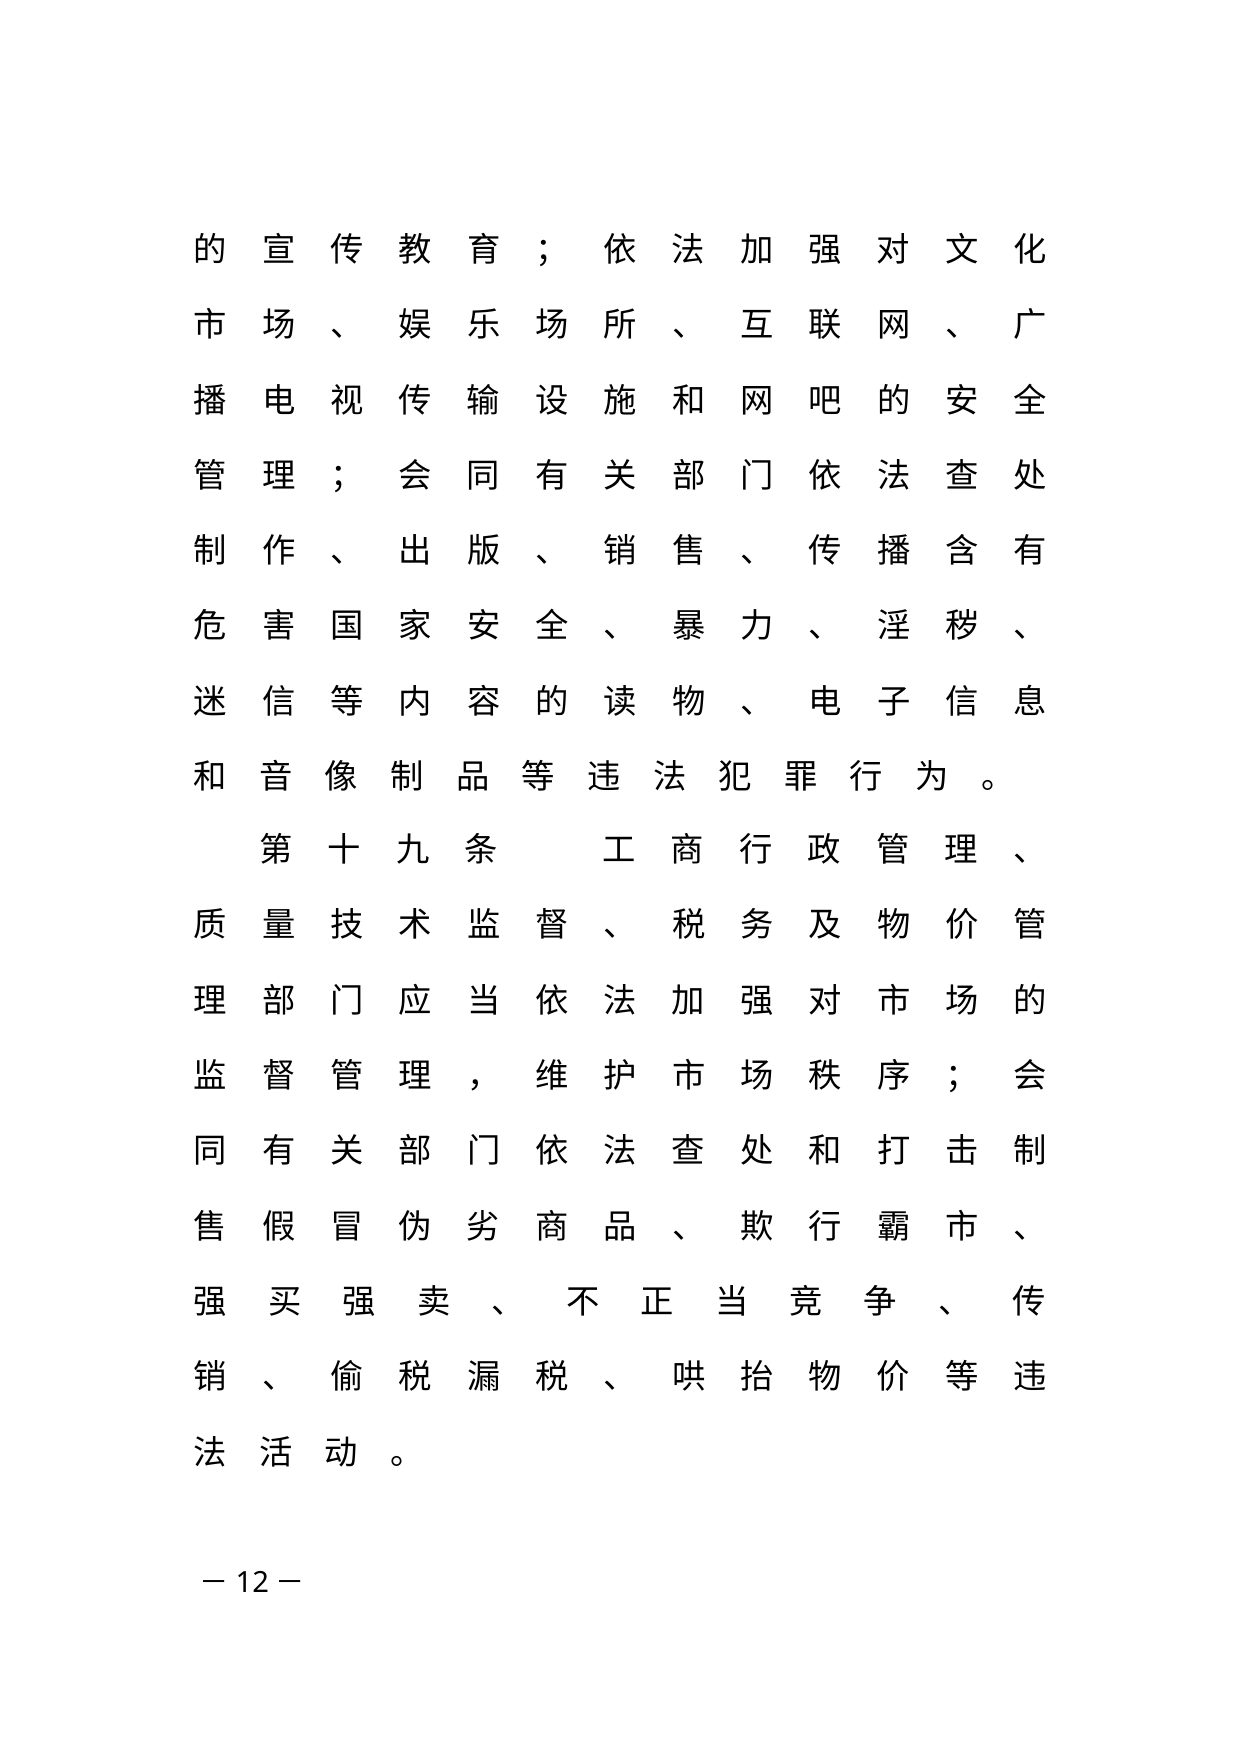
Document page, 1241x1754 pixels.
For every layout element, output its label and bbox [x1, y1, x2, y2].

table_header [161, 214, 1093, 1492]
